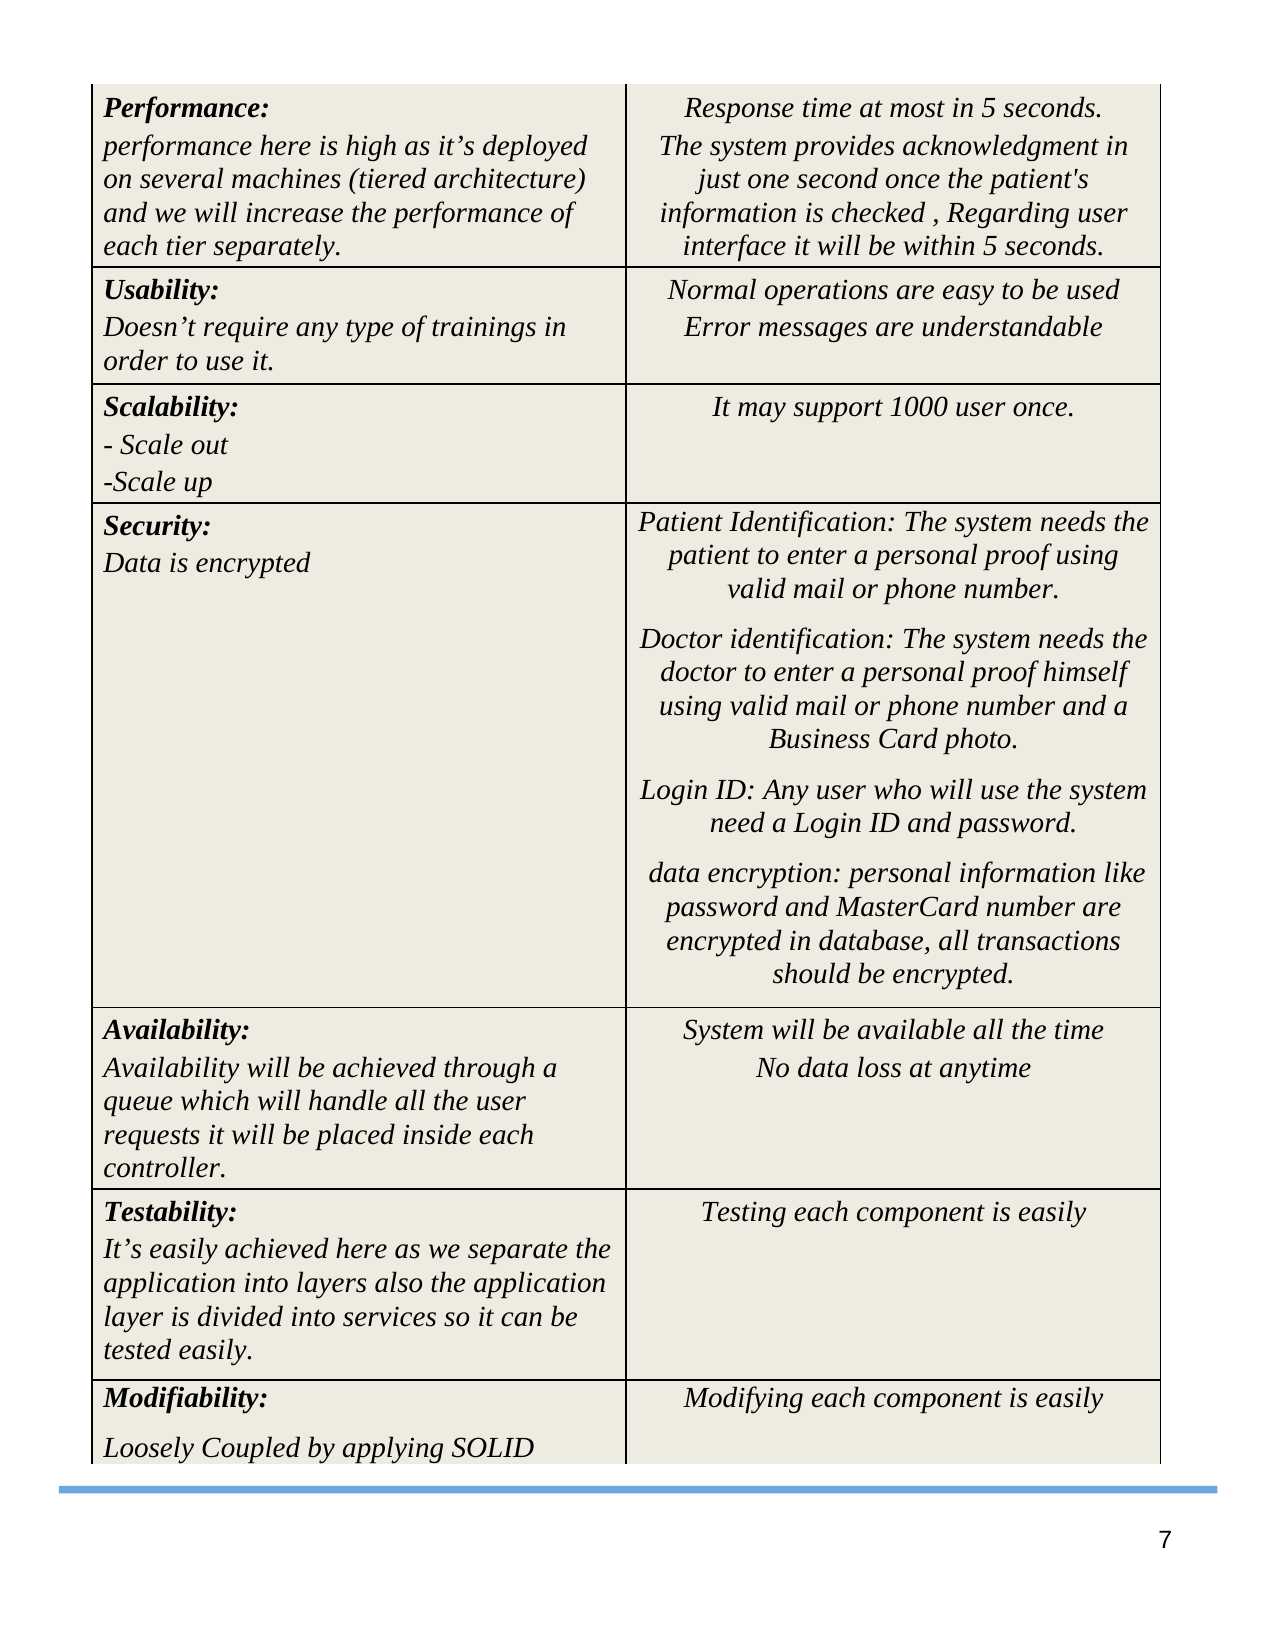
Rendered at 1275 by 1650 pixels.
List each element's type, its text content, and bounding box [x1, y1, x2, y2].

table_cell Testability: It’s easily achieved here as we separate the application into layers also the application layer is divided into services so it can be tested easily. [93, 1190, 625, 1379]
table_cell Patient Identification: The system needs the patient to enter a personal proof using valid mail or phone number. Doctor identification: The system needs the doctor to enter a personal proof himself using valid mail or phone number and a Business Card photo. Login ID: Any user who will use the system need a Login ID and password. data encryption: personal information like password and MasterCard number are encrypted in database, all transactions should be encrypted. [627, 504, 1160, 1006]
table_cell System will be available all the time No data loss at anytime [627, 1008, 1160, 1188]
table_cell Usability: Doesn’t require any type of trainings in order to use it. [93, 268, 625, 383]
table_cell Testing each component is easily [627, 1190, 1160, 1379]
table_cell Security: Data is encrypted [93, 504, 625, 1006]
table_cell Scalability: - Scale out -Scale up [93, 385, 625, 502]
table_cell Normal operations are easy to be used Error messages are understandable [627, 268, 1160, 383]
table_cell It may support 1000 user once. [627, 385, 1160, 502]
table_cell Availability: Availability will be achieved through a queue which will handle all the user requests it will be placed inside each controller. [93, 1008, 625, 1188]
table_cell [627, 1381, 1160, 1464]
table_cell Performance: performance here is high as it’s deployed on several machines (tiered architecture) and we will increase the performance of each tier separately. [93, 84, 625, 266]
table_cell Response time at most in 5 seconds. The system provides acknowledgment in just one second once the patient's information is checked , Regarding user interface it will be within 5 seconds. [627, 84, 1160, 266]
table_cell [93, 1381, 625, 1464]
